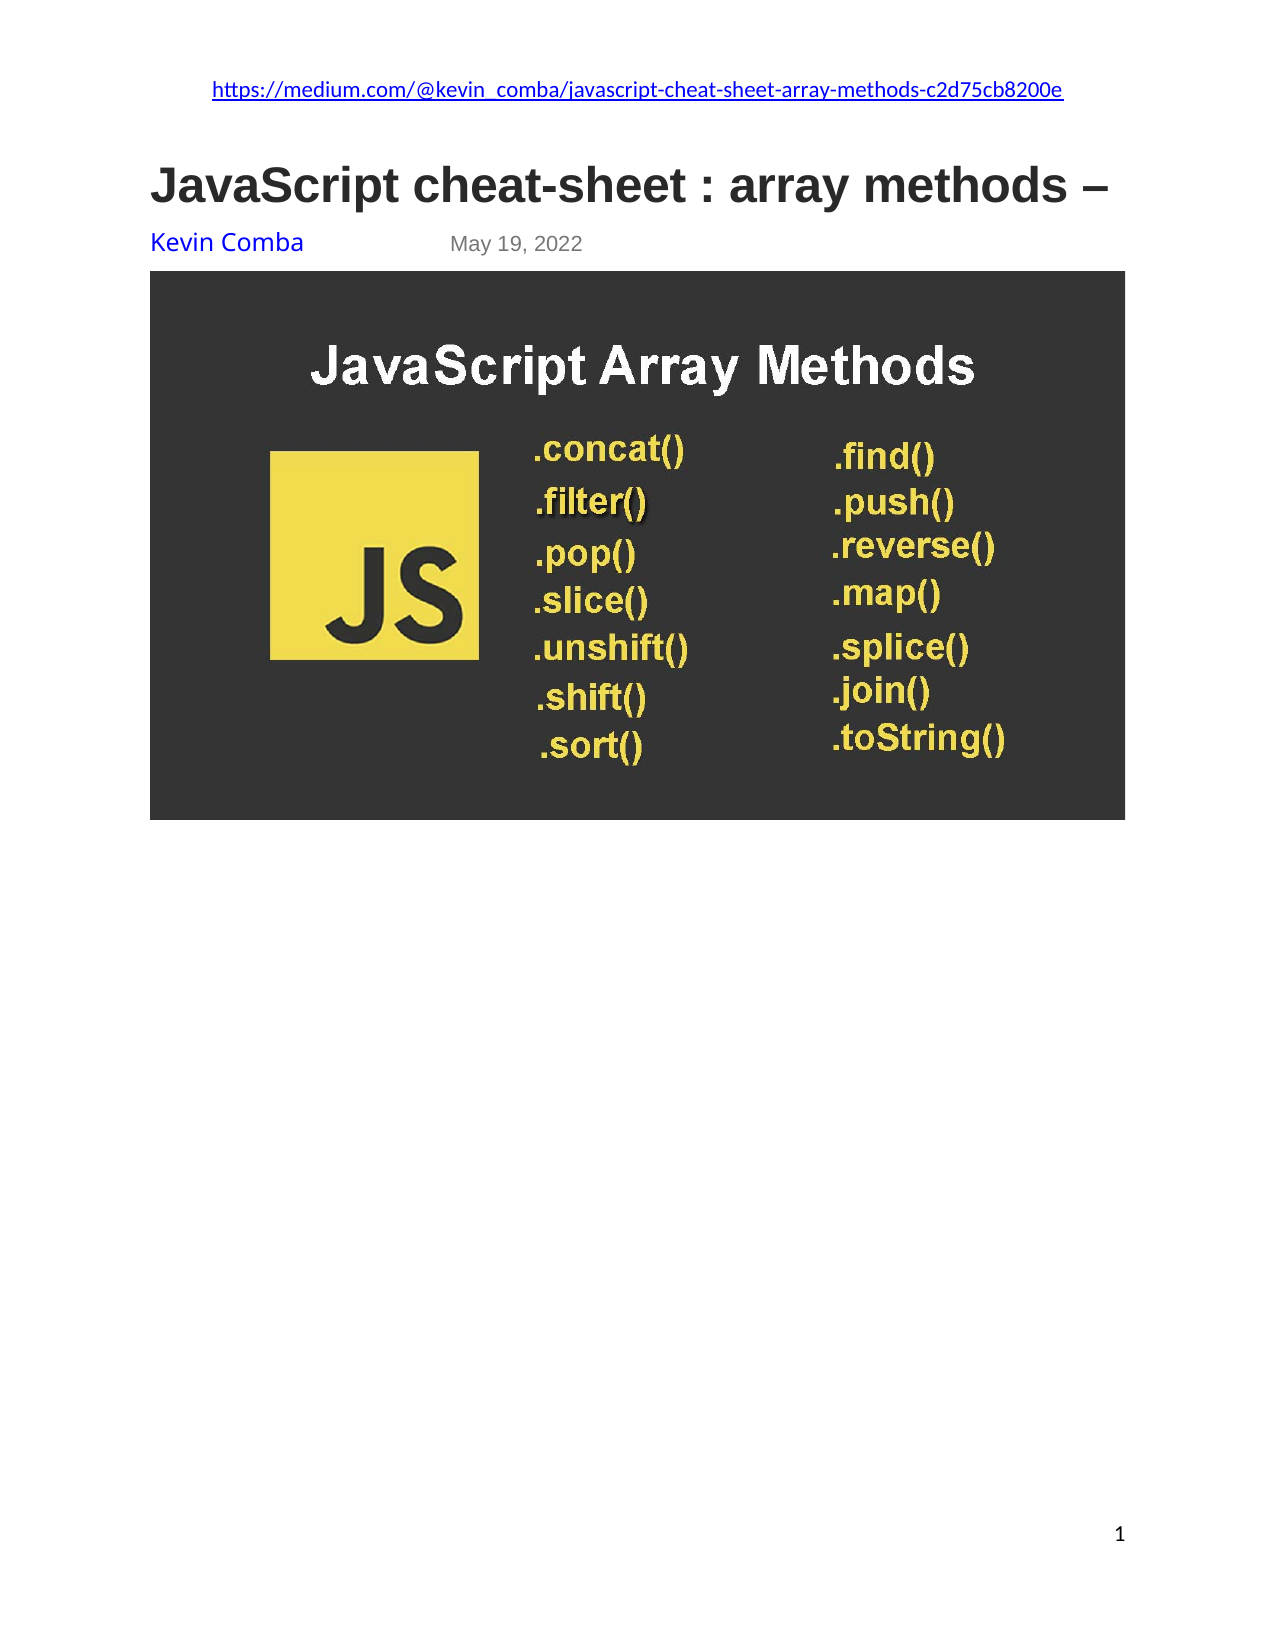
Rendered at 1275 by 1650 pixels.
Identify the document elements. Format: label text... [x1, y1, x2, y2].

text JavaScript cheat-sheet : array methods – [150, 150, 1125, 212]
picture [150, 271, 1125, 820]
text Kevin Comba May 19, 2022 [150, 225, 1125, 259]
